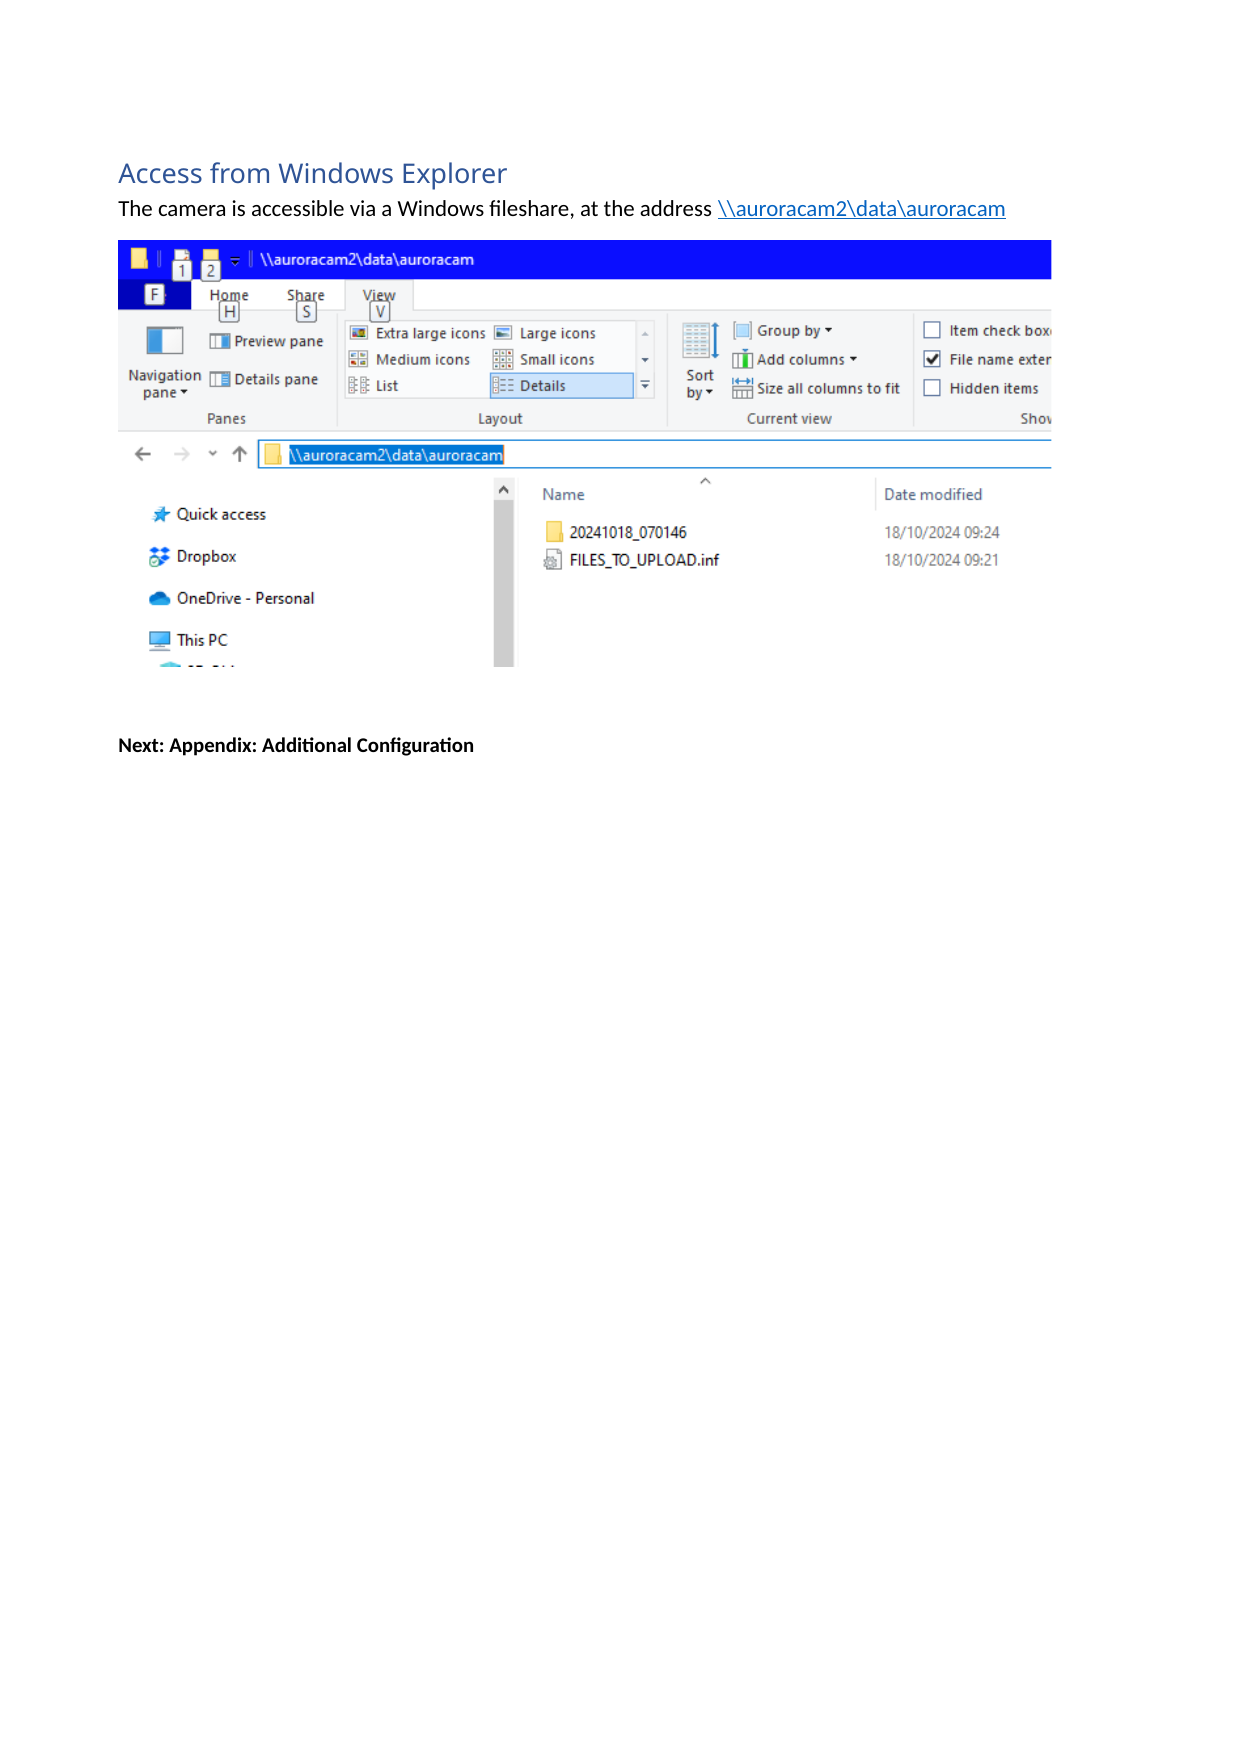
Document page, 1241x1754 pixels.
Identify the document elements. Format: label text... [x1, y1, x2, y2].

text The camera is accessible via a Windows fileshare, at the address \\auroracam2\data\auroracam [118, 194, 1053, 222]
text Next: Appendix: Additional Configuration [118, 732, 1053, 757]
subtitle Access from Windows Explorer [118, 154, 1053, 191]
picture [118, 240, 1052, 667]
